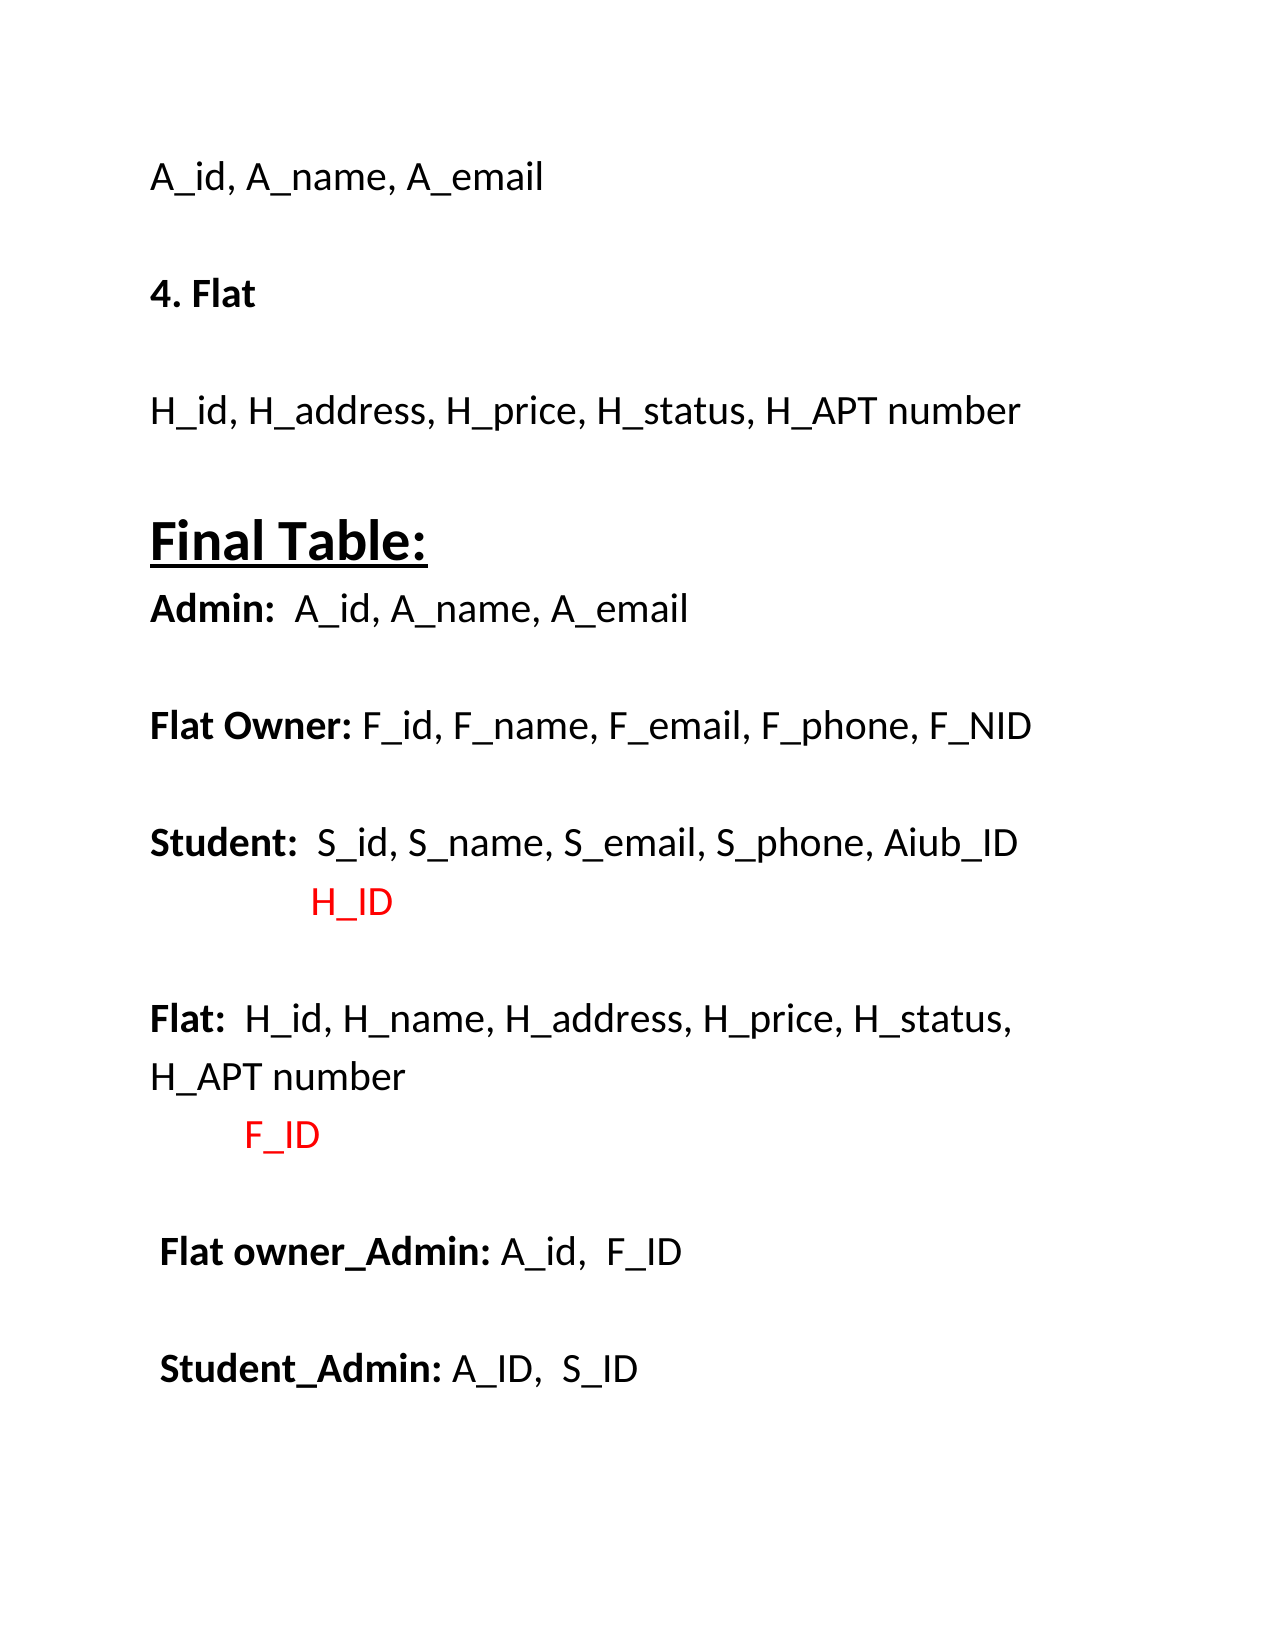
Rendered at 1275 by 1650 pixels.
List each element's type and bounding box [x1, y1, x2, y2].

text [150, 150, 1125, 1451]
